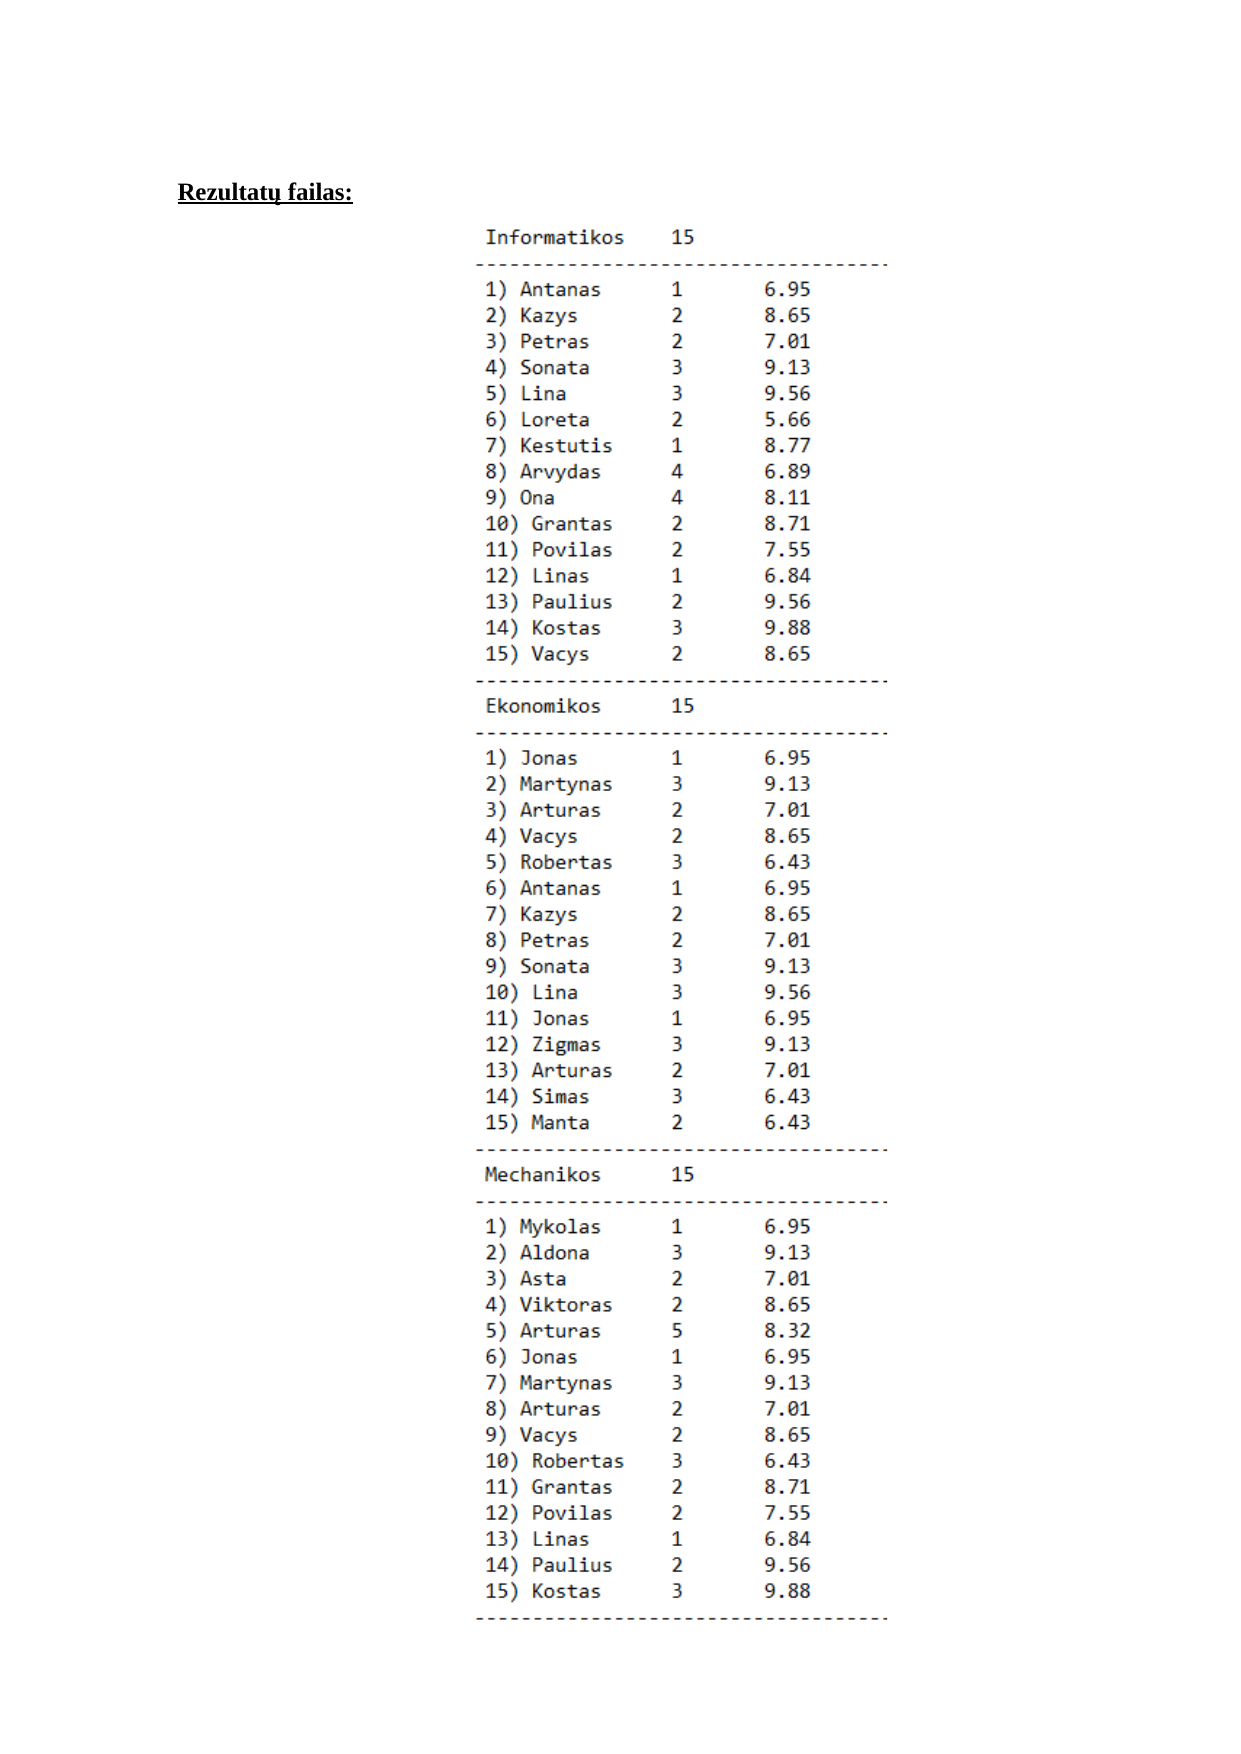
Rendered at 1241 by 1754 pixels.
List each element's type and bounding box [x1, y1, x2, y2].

picture [471, 225, 888, 1627]
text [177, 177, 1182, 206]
